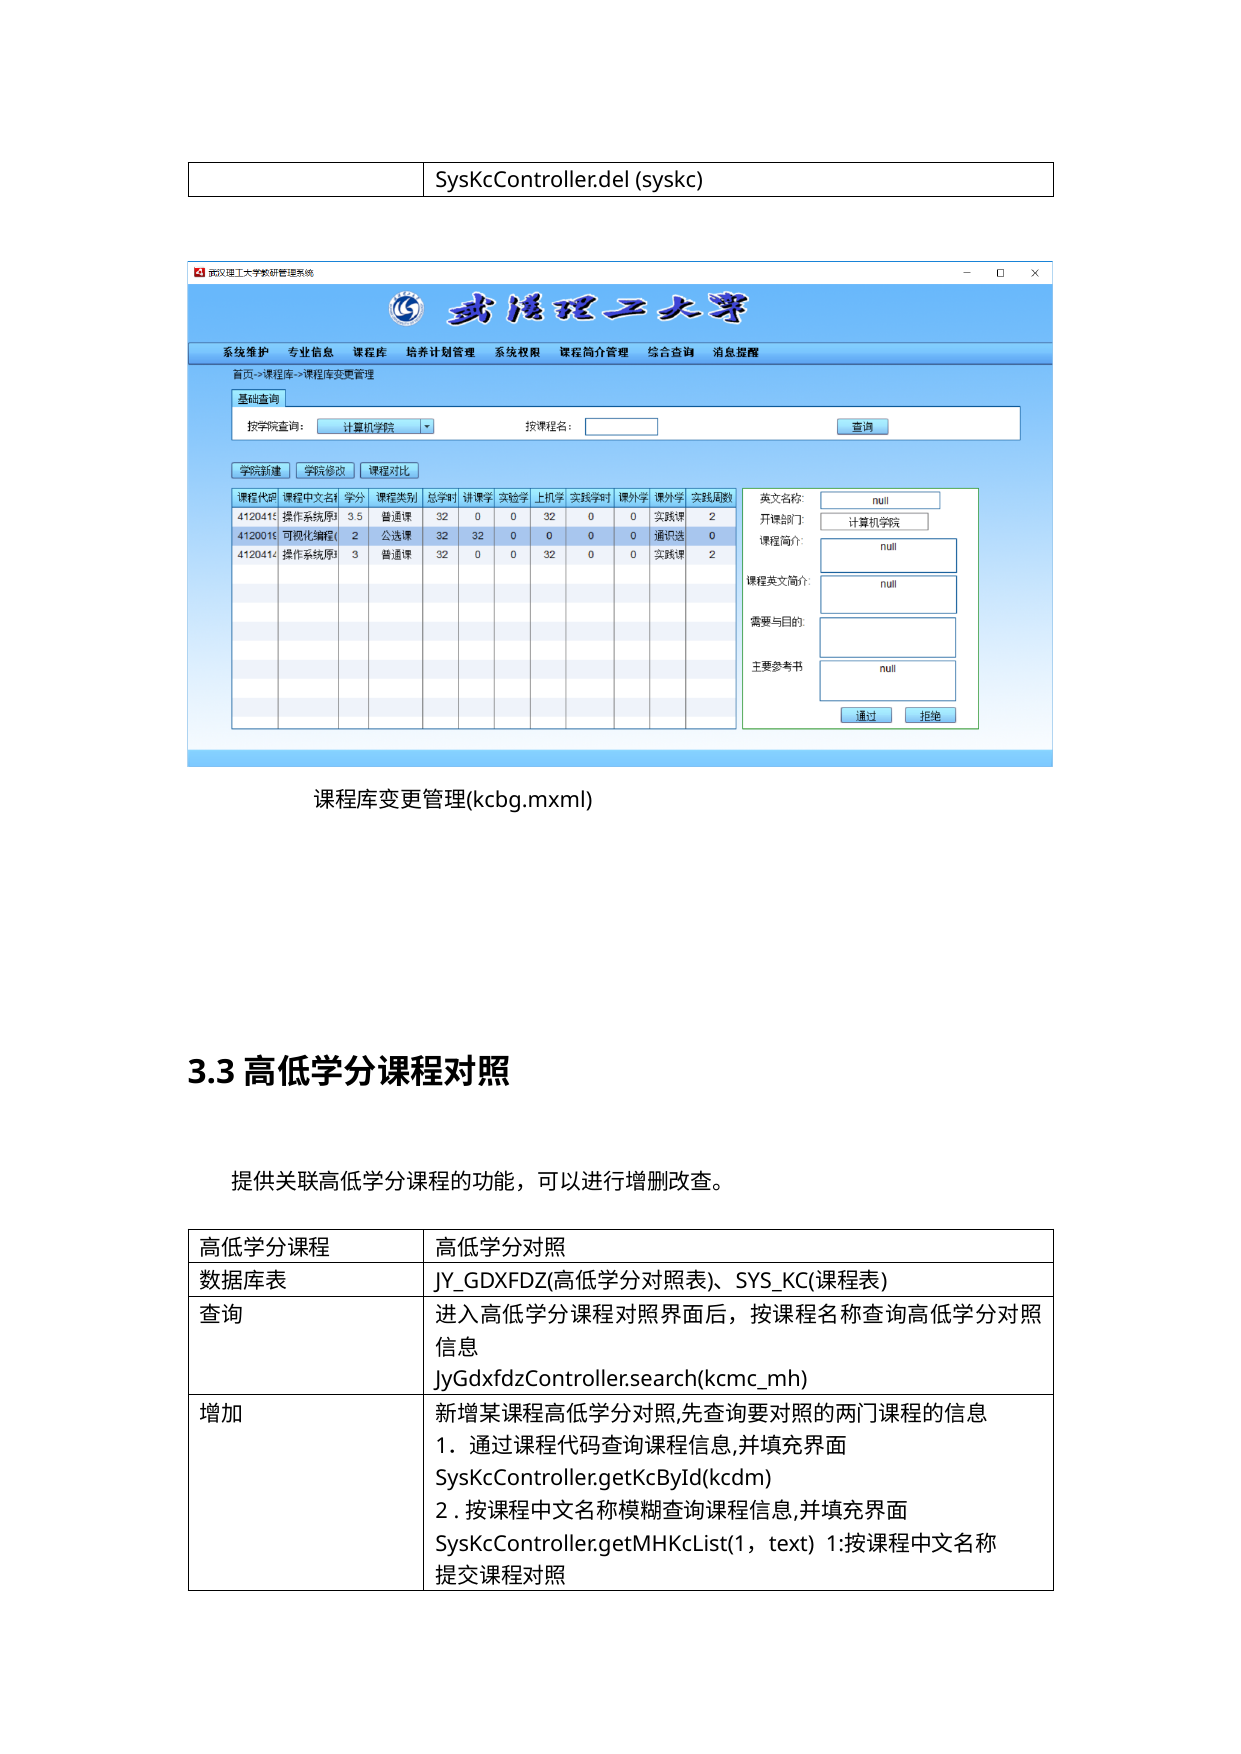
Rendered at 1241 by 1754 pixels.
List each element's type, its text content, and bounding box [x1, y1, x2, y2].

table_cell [424, 1395, 1053, 1590]
subtitle 3.3 高低学分课程对照 [187, 1036, 1053, 1101]
table_header 高低学分课程 [189, 1230, 423, 1262]
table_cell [424, 163, 1053, 196]
text 提供关联高低学分课程的功能，可以进行增删改查。 [187, 1163, 1053, 1196]
text 课程库变更管理(kcbg.mxml) [187, 782, 1053, 814]
table_header 高低学分对照 [424, 1230, 1053, 1262]
table_cell 进入高低学分课程对照界面后，按课程名称查询高低学分对照信息 JyGdxfdzController.search(kcmc_mh) [424, 1297, 1053, 1394]
table_cell JY_GDXFDZ(高低学分对照表)、SYS_KC(课程表) [424, 1263, 1053, 1296]
table_cell 数据库表 [189, 1263, 423, 1296]
picture [187, 261, 1053, 767]
table_cell 查询 [189, 1297, 423, 1394]
table_cell 拒绝 [189, 163, 423, 196]
table_cell 增加 [189, 1395, 423, 1590]
